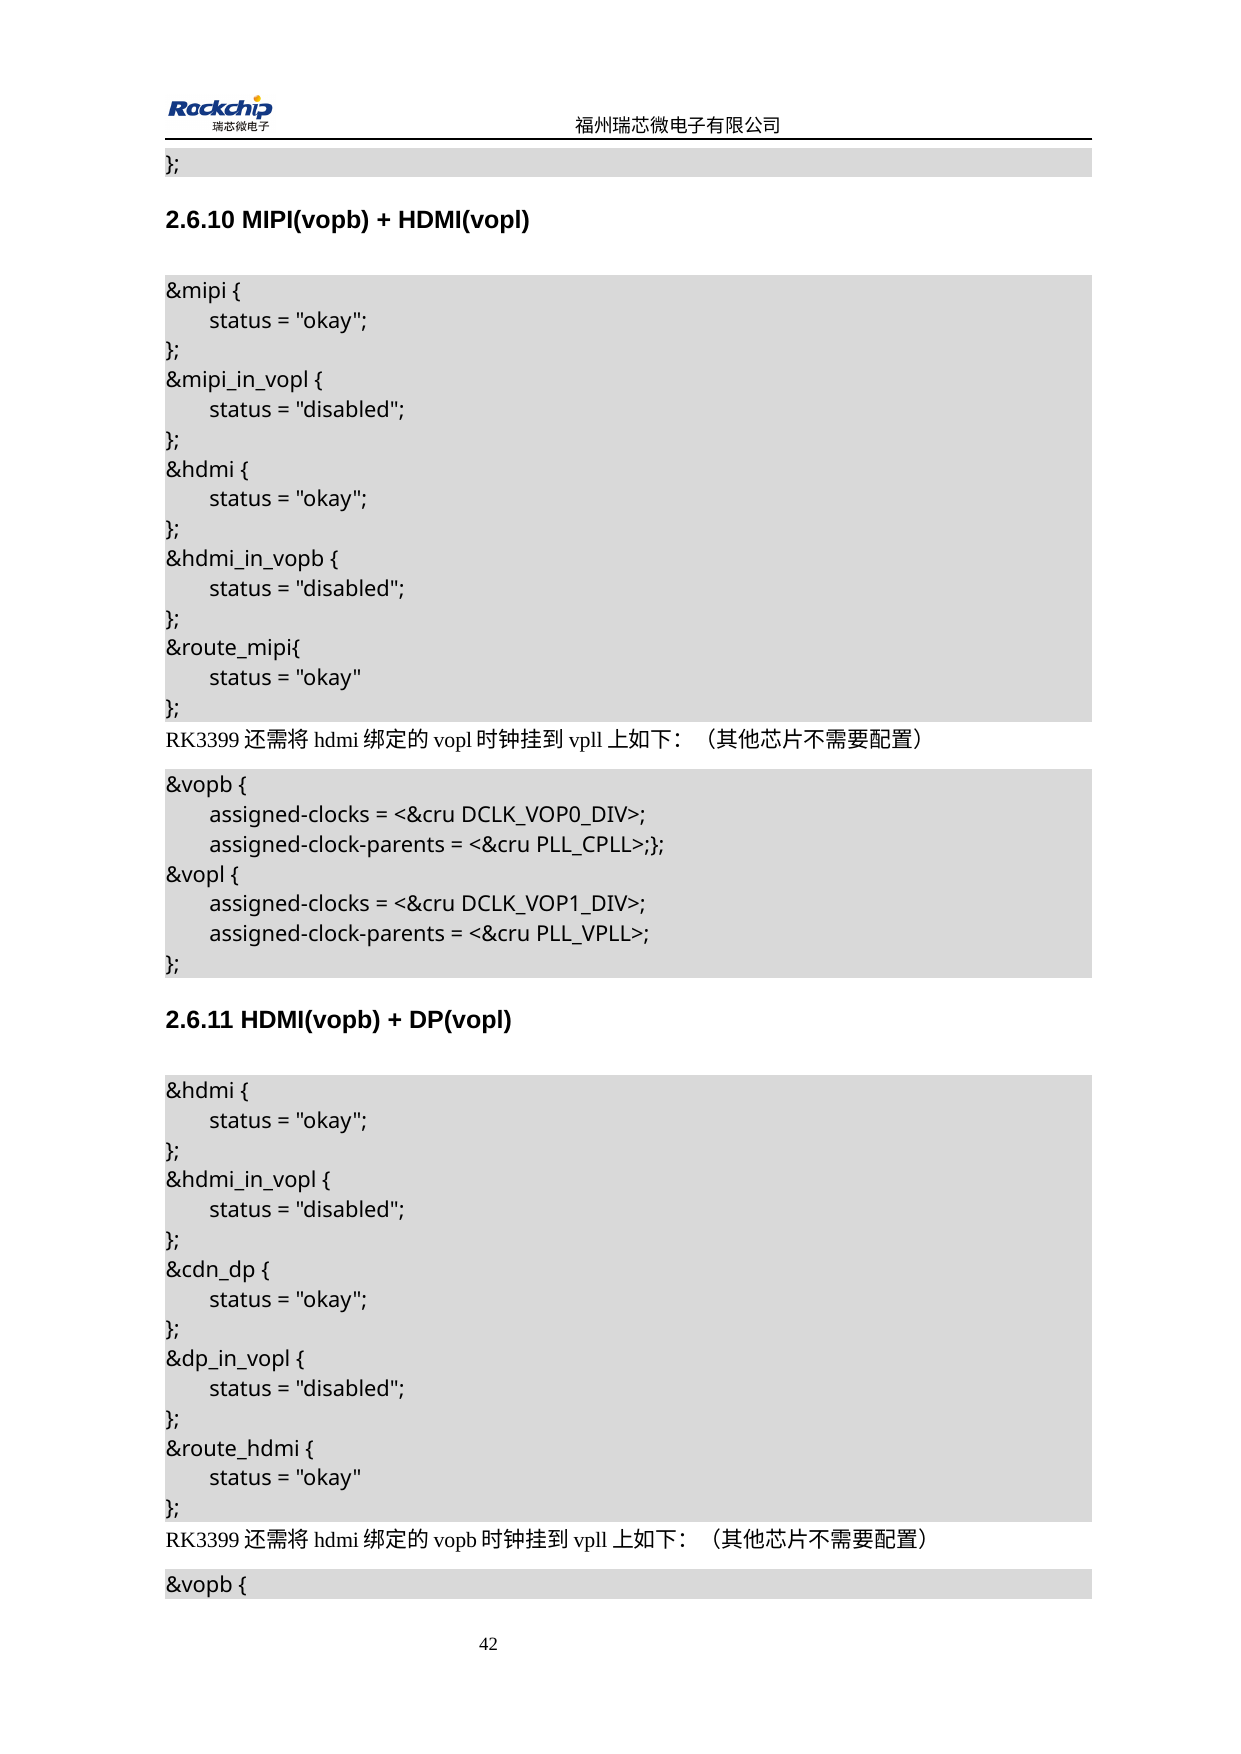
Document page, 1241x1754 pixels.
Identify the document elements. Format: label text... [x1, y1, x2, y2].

text assigned-clocks = <&cru DCLK_VOP1_DIV>; [165, 888, 1092, 918]
text }; [165, 948, 1092, 978]
text }; [165, 334, 1092, 364]
text assigned-clock-parents = <&cru PLL_VPLL>; [165, 918, 1092, 948]
text assigned-clock-parents = <&cru PLL_CPLL>;}; [165, 829, 1092, 858]
picture [165, 94, 276, 133]
text &hdmi { [165, 1075, 1092, 1105]
text }; [165, 1134, 1092, 1164]
text assigned-clocks = <&cru DCLK_VOP0_DIV>; [165, 799, 1092, 829]
text }; [165, 1403, 1092, 1432]
text status = "disabled"; [165, 573, 1092, 602]
text status = "disabled"; [165, 1373, 1092, 1403]
text status = "disabled"; [165, 394, 1092, 424]
text &vopl { [165, 858, 1092, 888]
text status = "okay"; [165, 1105, 1092, 1134]
text &route_hdmi { [165, 1432, 1092, 1462]
text status = "okay"; [165, 483, 1092, 513]
text }; [165, 1313, 1092, 1343]
text status = "okay"; [165, 1283, 1092, 1313]
text }; [165, 1224, 1092, 1254]
text }; [165, 148, 1092, 177]
text }; [165, 513, 1092, 543]
text &mipi_in_vopl { [165, 364, 1092, 394]
text }; [165, 424, 1092, 453]
text }; [165, 602, 1092, 632]
subtitle 2.6.10 MIPI(vopb) + HDMI(vopl) [165, 204, 1092, 233]
text RK3399还需将hdmi绑定的vopb时钟挂到vpll上如下：（其他芯片不需要配置） [165, 1522, 1092, 1553]
text &mipi { [165, 275, 1092, 304]
text }; [165, 692, 1092, 722]
text status = "okay" [165, 662, 1092, 692]
text &hdmi_in_vopb { [165, 543, 1092, 573]
text &vopb { [165, 769, 1092, 799]
text &cdn_dp { [165, 1254, 1092, 1283]
text status = "disabled"; [165, 1194, 1092, 1224]
text &hdmi { [165, 453, 1092, 483]
text }; [165, 1492, 1092, 1522]
subtitle 2.6.11 HDMI(vopb) + DP(vopl) [165, 1005, 1092, 1033]
text &route_mipi{ [165, 632, 1092, 662]
text &vopb { [165, 1569, 1092, 1599]
text &hdmi_in_vopl { [165, 1164, 1092, 1194]
text RK3399还需将hdmi绑定的vopl时钟挂到vpll上如下：（其他芯片不需要配置） [165, 722, 1092, 753]
text status = "okay" [165, 1462, 1092, 1492]
text &dp_in_vopl { [165, 1343, 1092, 1373]
text status = "okay"; [165, 304, 1092, 334]
